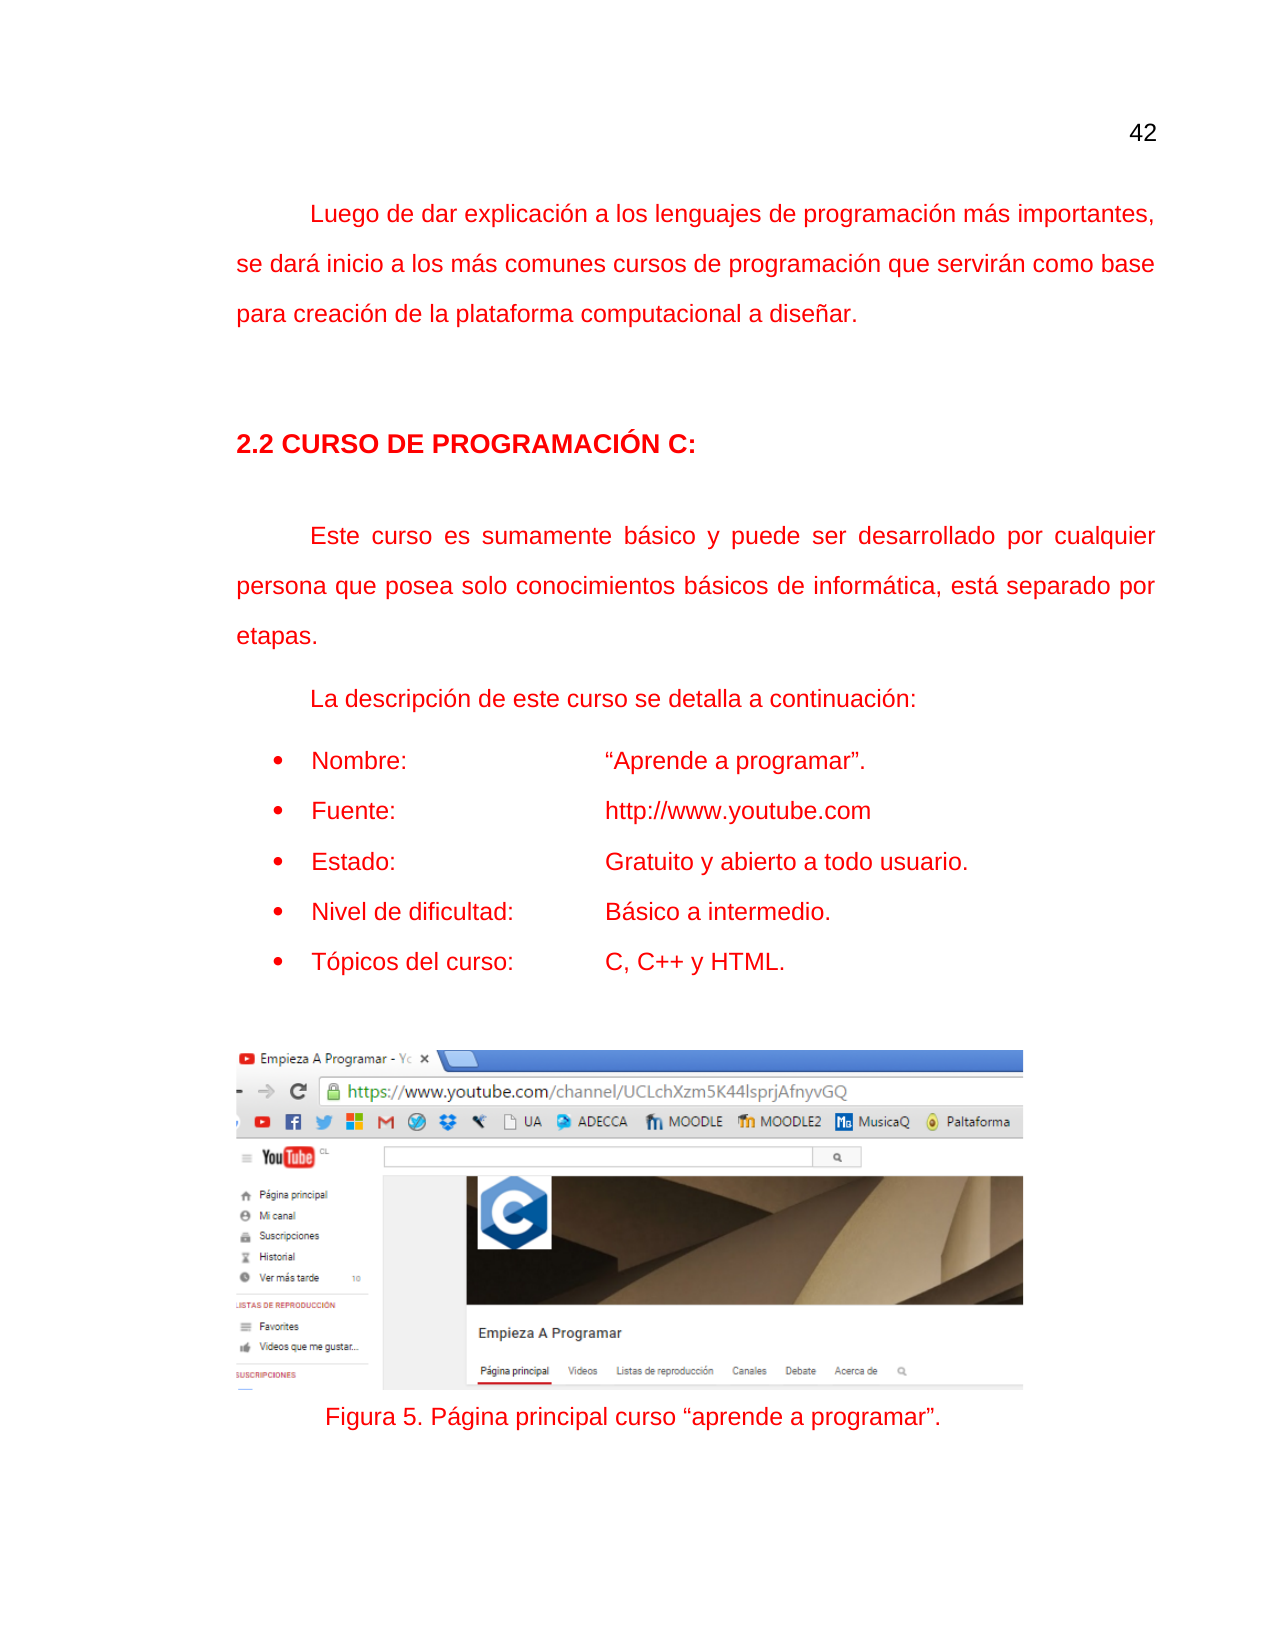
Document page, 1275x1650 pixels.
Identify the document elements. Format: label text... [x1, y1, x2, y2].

list Nivel de dificultad: Básico a intermedio. [274, 875, 1157, 925]
picture [236, 1050, 1024, 1390]
list Nombre: “Aprende a programar”. [274, 725, 1157, 775]
text Este curso es sumamente básico y puede ser desarrollado por cualquier persona que posea solo conocimientos básicos de informática, está separado por etapas. [236, 499, 1157, 650]
text Figura 5. Página principal curso “aprende a programar”. [236, 1402, 1157, 1431]
list Estado: Gratuito y abierto a todo usuario. [274, 825, 1157, 875]
text La descripción de este curso se detalla a continuación: [236, 662, 1157, 712]
list Tópicos del curso: C, C++ y HTML. [274, 925, 1157, 976]
subtitle 2.2 CURSO DE PROGRAMACIÓN C: [236, 428, 1157, 459]
text Luego de dar explicación a los lenguajes de programación más importantes, se dará inicio a los más comunes cursos de programación que servirán como base para creación de la plataforma computacional a diseñar. [236, 177, 1157, 328]
list Fuente: http://www.youtube.com [274, 775, 1157, 825]
